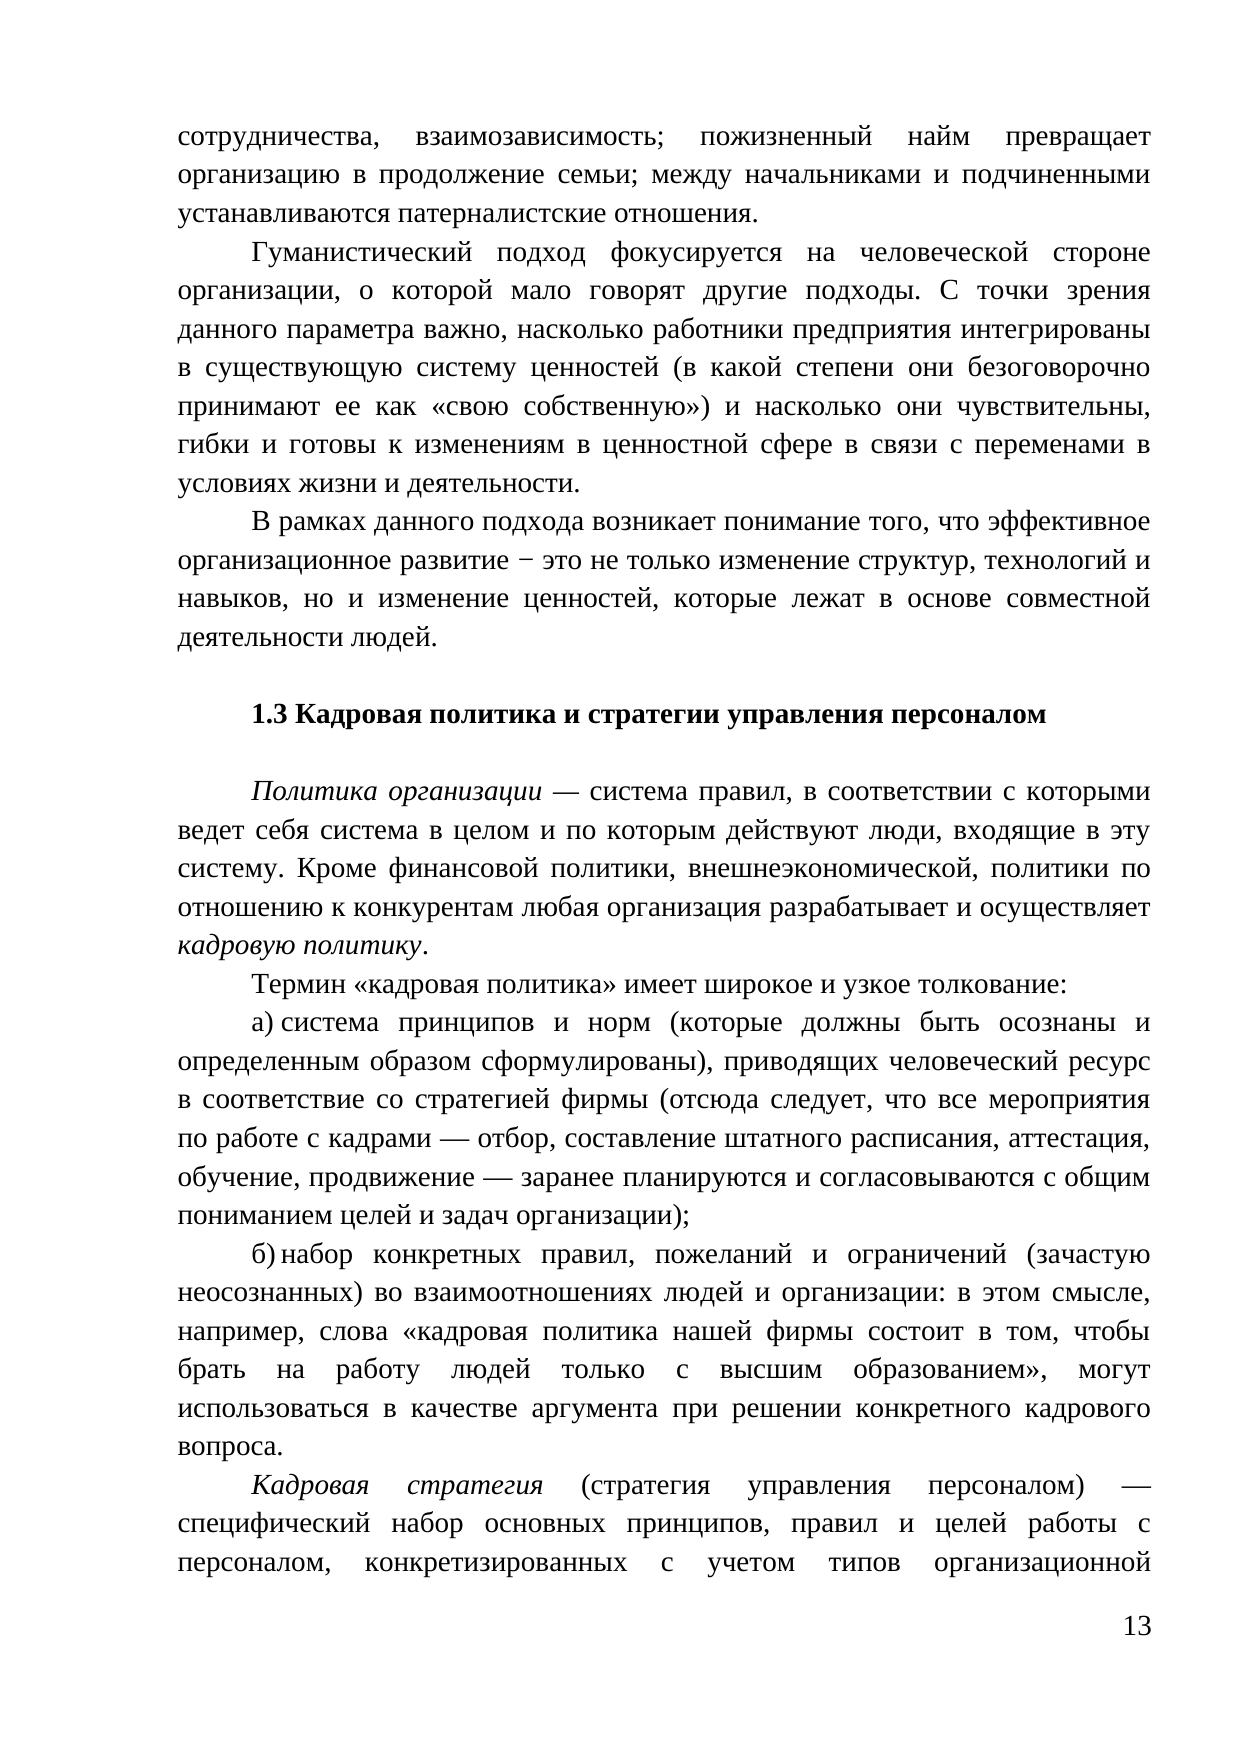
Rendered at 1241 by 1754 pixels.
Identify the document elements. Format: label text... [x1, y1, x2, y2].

text В рамках данного подхода возникает понимание того, что эффективное организационное развитие − это не только изменение структур, технологий и навыков, но и изменение ценностей, которые лежат в основе совместной деятельности людей. [177, 503, 1152, 653]
text Политика организации — система правил, в соответствии с которыми ведет себя система в целом и по которым действуют люди, входящие в эту систему. Кроме финансовой политики, внешнеэкономической, политики по отношению к конкурентам любая организация разрабатывает и осуществляет кадровую политику. [177, 773, 1152, 961]
text Гуманистический подход фокусируется на человеческой стороне организации, о которой мало говорят другие подходы. С точки зрения данного параметра важно, насколько работники предприятия интегрированы в существующую систему ценностей (в какой степени они безоговорочно принимают ее как «свою собственную») и насколько они чувствительны, гибки и готовы к изменениям в ценностной сфере в связи с переменами в условиях жизни и деятельности. [177, 234, 1152, 498]
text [177, 1467, 1152, 1578]
list набор конкретных правил, пожеланий и ограничений (зачастую неосознанных) во взаимоотношениях людей и организации: в этом смысле, например, слова «кадровая политика нашей фирмы состоит в том, чтобы брать на работу людей только с высшим образованием», могут использоваться в качестве аргумента при решении конкретного кадрового вопроса. [177, 1236, 1152, 1462]
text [177, 118, 1152, 229]
list система принципов и норм (которые должны быть осознаны и определенным образом сформулированы), приводящих человеческий ресурс в соответствие со стратегией фирмы (отсюда следует, что все мероприятия по работе с кадрами — отбор, составление штатного расписания, аттестация, обучение, продвижение — заранее планируются и согласовываются с общим пониманием целей и задач организации); [177, 1004, 1152, 1231]
text Термин «кадровая политика» имеет широкое и узкое толкование: [177, 966, 1152, 999]
subtitle 1.3 Кадровая политика и стратегии управления персоналом [177, 696, 1152, 730]
